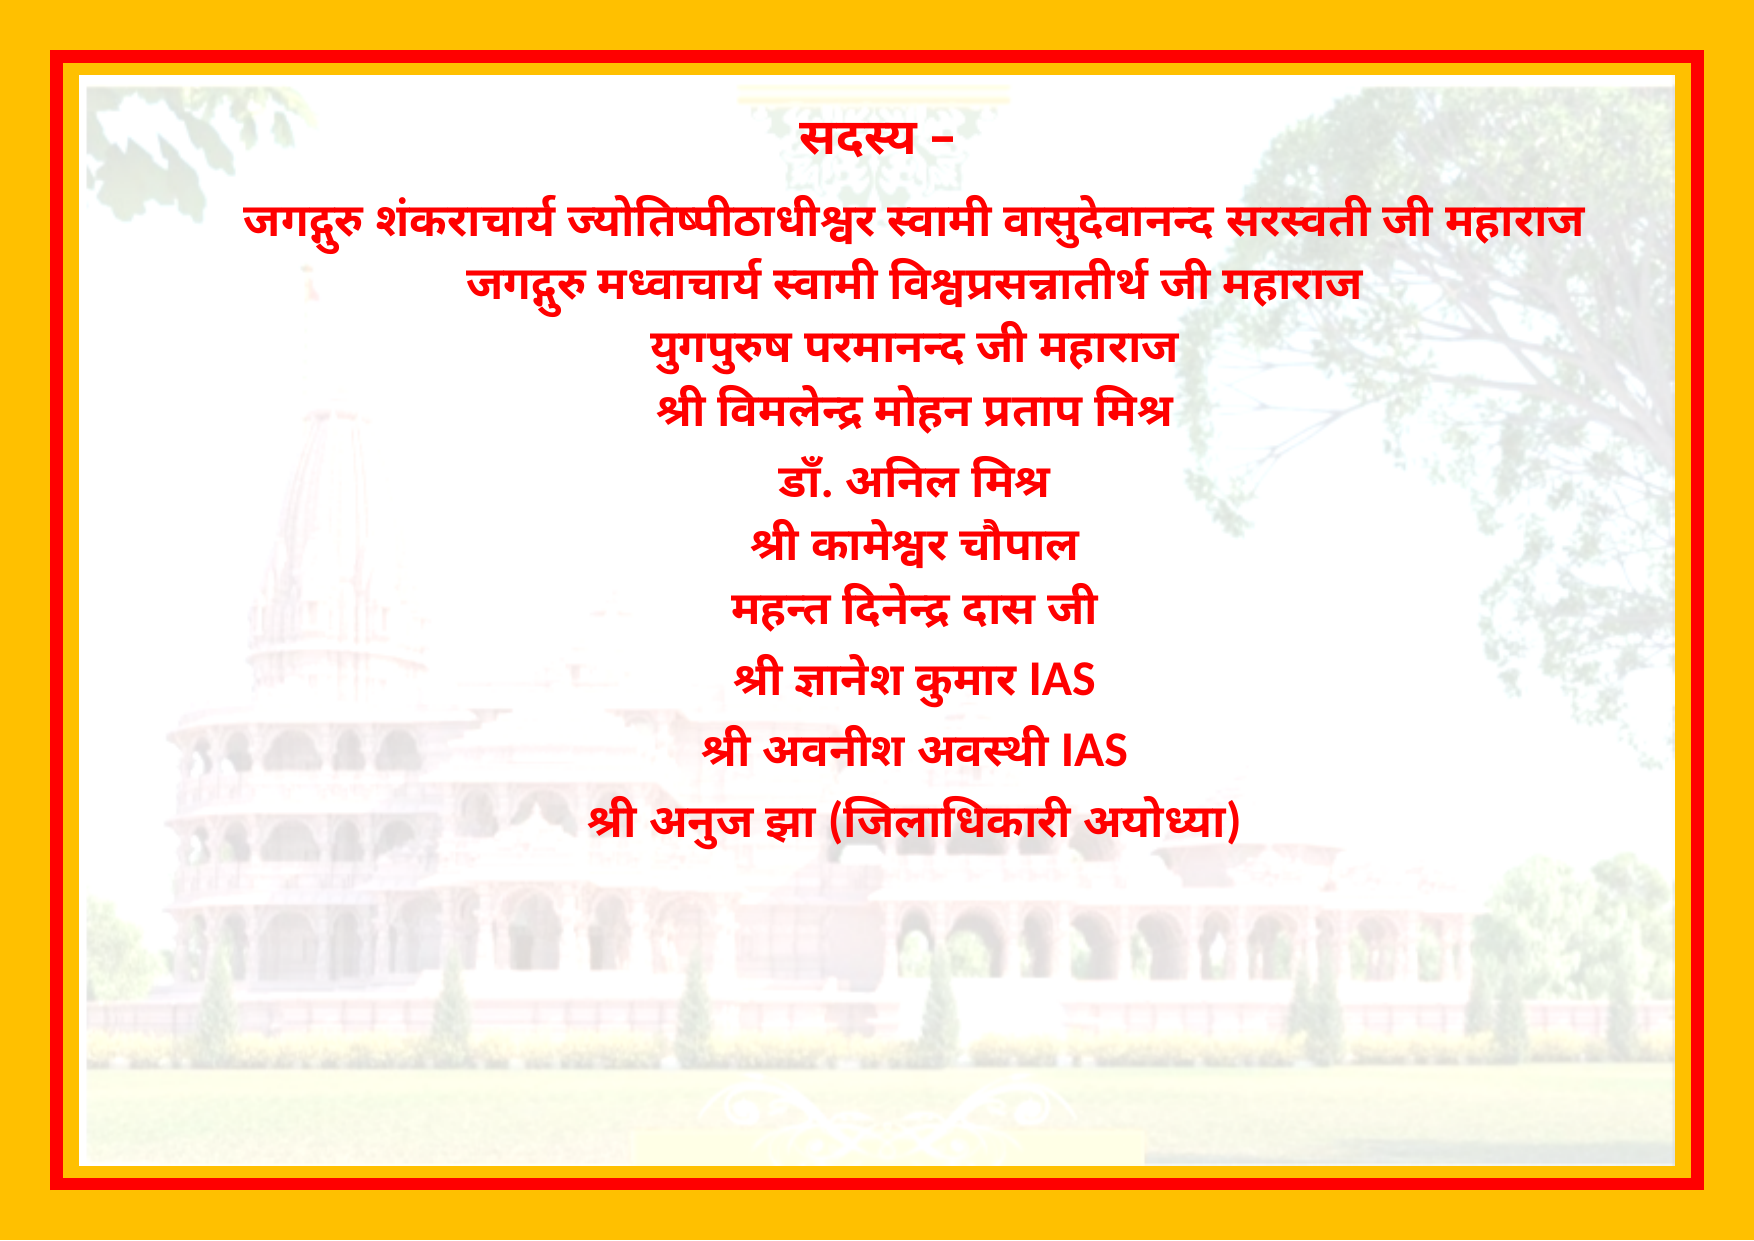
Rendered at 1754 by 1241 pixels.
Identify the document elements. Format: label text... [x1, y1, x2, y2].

list महन्त दिनेन्द्र दास जी [150, 583, 1679, 643]
list जगद्गुरु मध्वाचार्य स्वामी विश्वप्रसन्नातीर्थ जी महाराज [150, 258, 1679, 318]
list जगद्गुरु शंकराचार्य ज्योतिष्पीठाधीश्वर स्वामी वासुदेवानन्द सरस्वती जी महाराज [150, 195, 1679, 255]
list श्री ज्ञानेश कुमार IAS [150, 646, 1679, 714]
list श्री अवनीश अवस्थी IAS [150, 718, 1679, 785]
text सदस्य – [75, 109, 1679, 174]
list श्री कामेश्वर चौपाल [150, 520, 1679, 579]
list श्री विमलेन्द्र मोहन प्रताप मिश्र [150, 385, 1679, 445]
list श्री अनुज झा (जिलाधिकारी अयोध्या) [150, 789, 1679, 856]
list युगपुरुष परमानन्द जी महाराज [150, 322, 1679, 382]
list डॉं. अनिल मिश्र [150, 448, 1679, 516]
